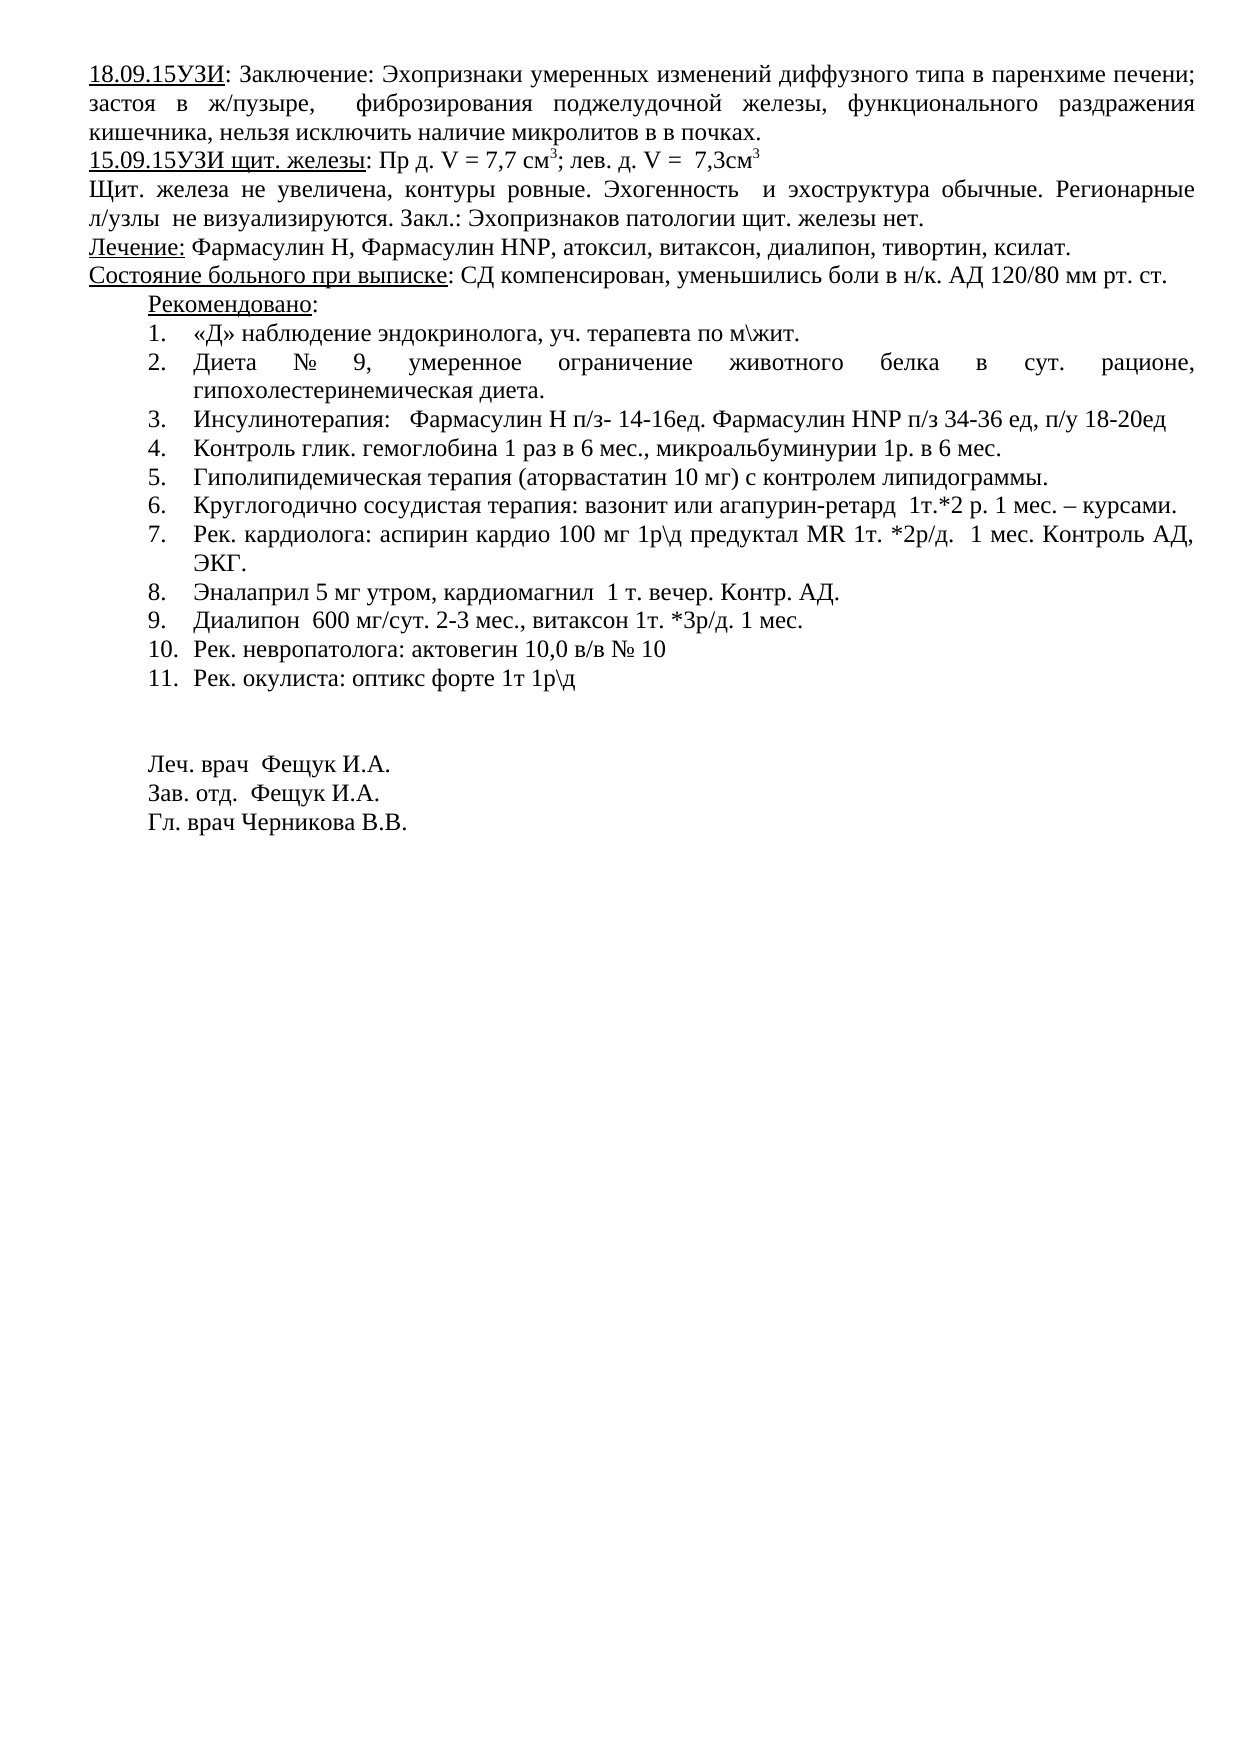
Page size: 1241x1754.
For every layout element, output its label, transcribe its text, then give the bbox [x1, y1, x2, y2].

text 15.09.15УЗИ щит. железы: Пр д. V = 7,7 см3; лев. д. V = 7,3см3 [89, 145, 1196, 174]
list «Д» наблюдение эндокринолога, уч. терапевта по м\жит. [148, 318, 1196, 347]
list Рек. кардиолога: аспирин кардио 100 мг 1р\д предуктал МR 1т. *2р/д. 1 мес. Контроль АД, ЭКГ. [148, 519, 1196, 577]
text Щит. железа не увеличена, контуры ровные. Эхогенность и эхоструктура обычные. Регионарные л/узлы не визуализируются. Закл.: Эхопризнаков патологии щит. железы нет. [89, 174, 1196, 232]
list Эналаприл 5 мг утром, кардиомагнил 1 т. вечер. Контр. АД. [148, 577, 1196, 605]
list Рек. окулиста: оптикс форте 1т 1р\д [148, 663, 1196, 692]
text Гл. врач Черникова В.В. [148, 807, 1196, 835]
text 18.09.15УЗИ: Заключение: Эхопризнаки умеренных изменений диффузного типа в паренхиме печени; застоя в ж/пузыре, фиброзирования поджелудочной железы, функционального раздражения кишечника, нельзя исключить наличие микролитов в в почках. [89, 59, 1196, 145]
list Инсулинотерапия: Фармасулин Н п/з- 14-16ед. Фармасулин НNР п/з 34-36 ед, п/у 18-20ед [148, 404, 1196, 433]
text Рекомендовано: [148, 289, 1196, 318]
list Круглогодично сосудистая терапия: вазонит или агапурин-ретард 1т.*2 р. 1 мес. – курсами. [148, 490, 1196, 519]
text Лечение: Фармасулин Н, Фармасулин НNР, атоксил, витаксон, диалипон, тивортин, ксилат. [89, 232, 1196, 260]
list Диета № 9, умеренное ограничение животного белка в сут. рационе, гипохолестеринемическая диета. [148, 347, 1196, 404]
list Гиполипидемическая терапия (аторвастатин 10 мг) с контролем липидограммы. [148, 462, 1196, 490]
subtitle Леч. врач Фещук И.А. [148, 749, 1196, 778]
text Зав. отд. Фещук И.А. [148, 778, 1196, 807]
list Диалипон 600 мг/сут. 2-3 мес., витаксон 1т. *3р/д. 1 мес. [148, 605, 1196, 634]
text Состояние больного при выписке: СД компенсирован, уменьшились боли в н/к. АД 120/80 мм рт. ст. [89, 260, 1196, 289]
list Рек. невропатолога: актовегин 10,0 в/в № 10 [148, 634, 1196, 663]
list Контроль глик. гемоглобина 1 раз в 6 мес., микроальбуминурии 1р. в 6 мес. [148, 433, 1196, 462]
